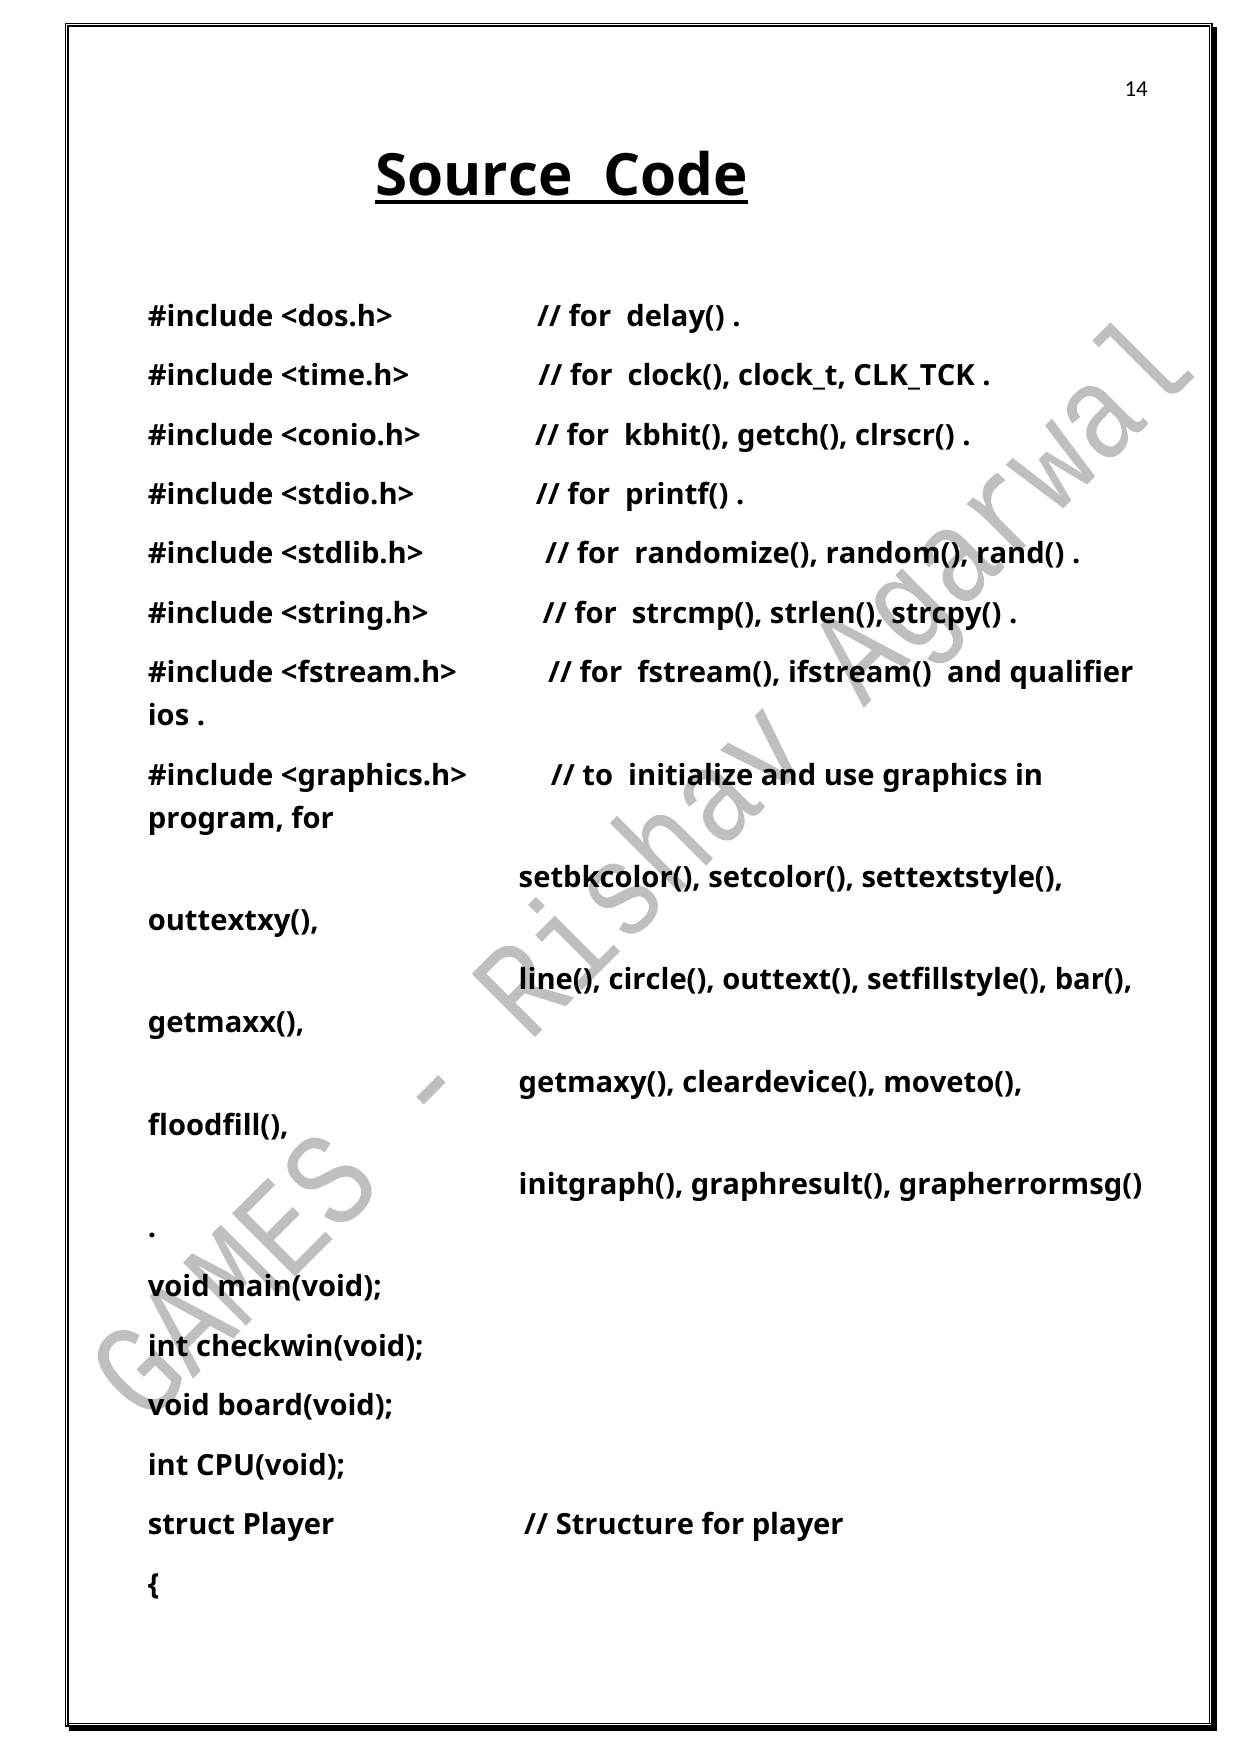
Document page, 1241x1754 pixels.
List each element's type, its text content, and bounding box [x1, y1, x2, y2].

text setbkcolor(), setcolor(), settextstyle(), outtextxy(), [148, 856, 1147, 939]
text { [148, 1563, 1147, 1603]
text #include <dos.h> // for delay() . [148, 295, 1147, 334]
text int checkwin(void); [148, 1325, 1147, 1365]
text Source Code [148, 133, 1147, 212]
text struct Player // Structure for player [148, 1503, 1147, 1543]
text #include <graphics.h> // to initialize and use graphics in program, for [148, 754, 1147, 837]
text getmaxy(), cleardevice(), moveto(), floodfill(), [148, 1061, 1147, 1143]
text #include <string.h> // for strcmp(), strlen(), strcpy() . [148, 592, 1147, 632]
text void board(void); [148, 1384, 1147, 1424]
text #include <time.h> // for clock(), clock_t, CLK_TCK . [148, 354, 1147, 394]
text #include <stdlib.h> // for randomize(), random(), rand() . [148, 533, 1147, 572]
text #include <conio.h> // for kbhit(), getch(), clrscr() . [148, 414, 1147, 453]
text initgraph(), graphresult(), grapherrormsg() . [148, 1163, 1147, 1246]
text void main(void); [148, 1266, 1147, 1305]
text #include <stdio.h> // for printf() . [148, 473, 1147, 513]
text line(), circle(), outtext(), setfillstyle(), bar(), getmaxx(), [148, 959, 1147, 1041]
text int CPU(void); [148, 1444, 1147, 1484]
text #include <fstream.h> // for fstream(), ifstream() and qualifier ios . [148, 652, 1147, 734]
